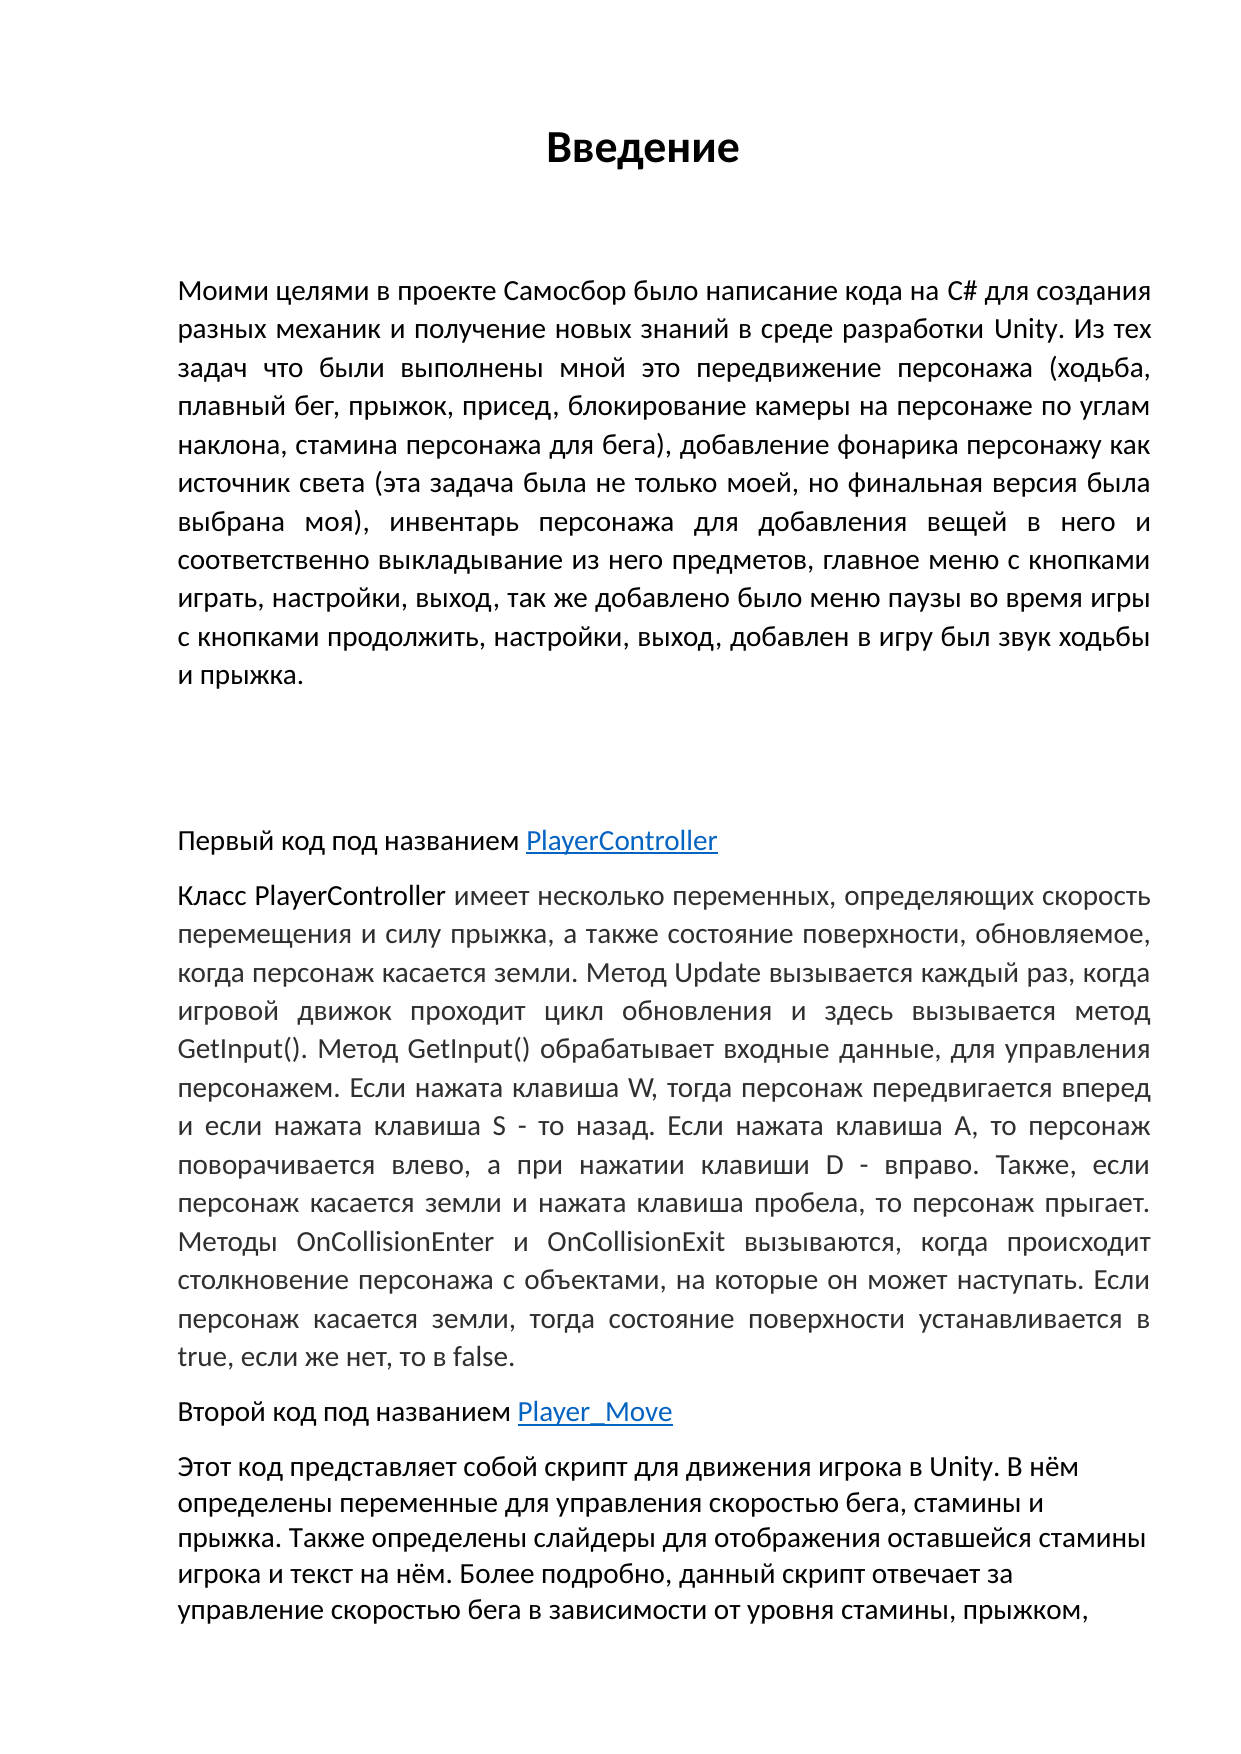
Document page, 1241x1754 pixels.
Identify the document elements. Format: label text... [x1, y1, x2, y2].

text Класс PlayerController имеет несколько переменных, определяющих скорость перемещения и силу прыжка, а также состояние поверхности, обновляемое, когда персонаж касается земли. Метод Update вызывается каждый раз, когда игровой движок проходит цикл обновления и здесь вызывается метод GetInput(). Метод GetInput() обрабатывает входные данные, для управления персонажем. Если нажата клавиша W, тогда персонаж передвигается вперед и если нажата клавиша S - то назад. Если нажата клавиша A, то персонаж поворачивается влево, а при нажатии клавиши D - вправо. Также, если персонаж касается земли и нажата клавиша пробела, то персонаж прыгает. Методы OnCollisionEnter и OnCollisionExit вызываются, когда происходит столкновение персонажа с объектами, на которые он может наступать. Если персонаж касается земли, тогда состояние поверхности устанавливается в true, если же нет, то в false. [177, 877, 1152, 1374]
text Первый код под названием PlayerController [177, 822, 1152, 857]
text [177, 1448, 1152, 1626]
text Введение [177, 118, 1152, 174]
text Моими целями в проекте Самосбор было написание кода на C# для создания разных механик и получение новых знаний в среде разработки Unity. Из тех задач что были выполнены мной это передвижение персонажа (ходьба, плавный бег, прыжок, присед, блокирование камеры на персонаже по углам наклона, стамина персонажа для бега), добавление фонарика персонажу как источник света (эта задача была не только моей, но финальная версия была выбрана моя), инвентарь персонажа для добавления вещей в него и соответственно выкладывание из него предметов, главное меню с кнопками играть, настройки, выход, так же добавлено было меню паузы во время игры с кнопками продолжить, настройки, выход, добавлен в игру был звук ходьбы и прыжка. [177, 272, 1152, 692]
text Второй код под названием Player_Move [177, 1393, 1152, 1429]
